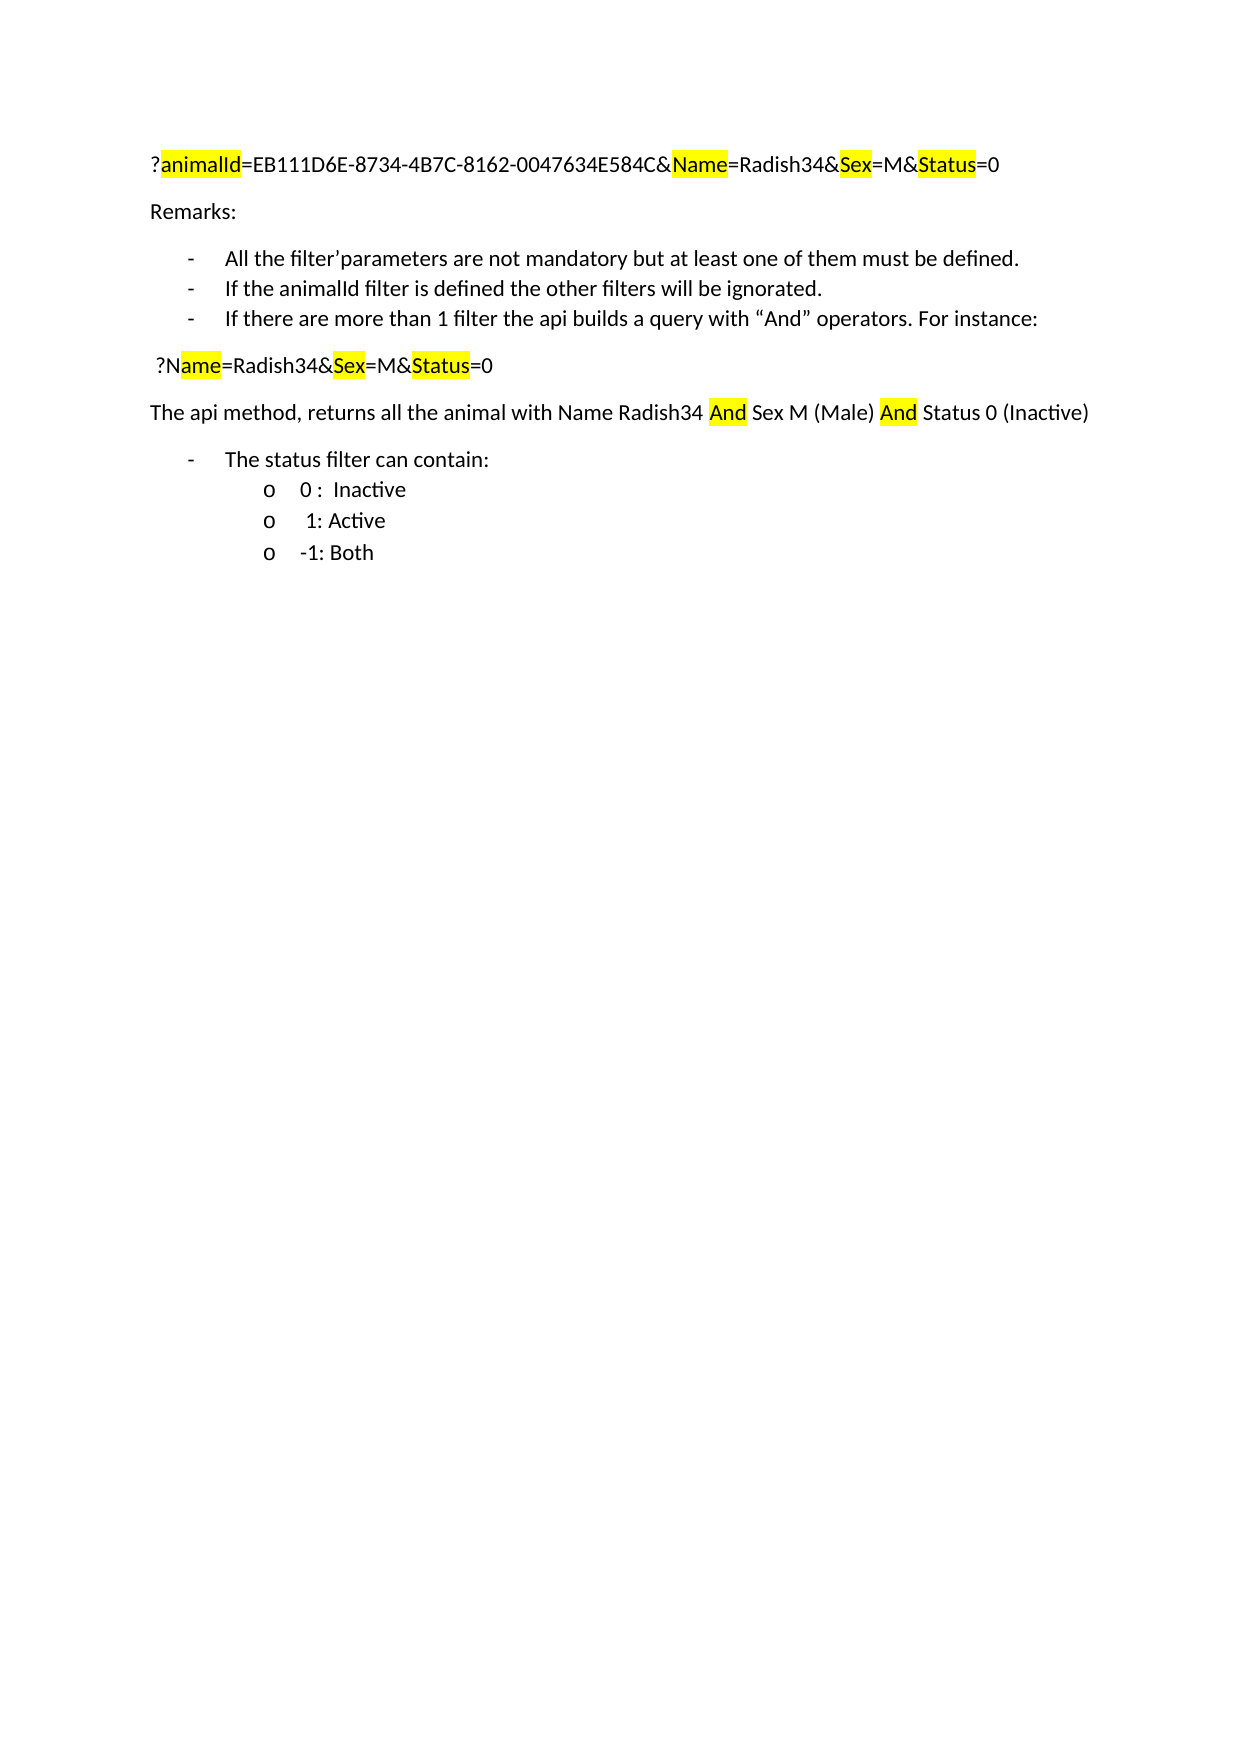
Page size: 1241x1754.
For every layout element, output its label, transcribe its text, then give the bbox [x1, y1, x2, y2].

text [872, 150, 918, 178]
text ?Name=Radish34&Sex=M&Status=0 [470, 351, 1090, 379]
text The api method, returns all the animal with Name Radish34 And Sex M (Male) And Status 0 (Inactive) [150, 398, 709, 426]
list All the filter’parameters are not mandatory but at least one of them must be defined. [187, 244, 1090, 272]
list -1: Both [262, 538, 1090, 567]
list 1: Active [262, 506, 1090, 536]
text Remarks: [150, 197, 1090, 225]
list If there are more than 1 filter the api builds a query with “And” operators. For instance: [187, 304, 1090, 332]
text ?animalId=EB111D6E-8734-4B7C-8162-0047634E584C&Name=Radish34&Sex=M&Status=0 [241, 150, 672, 178]
list 0 : Inactive [262, 475, 1090, 504]
text ?Name=Radish34&Sex=M&Status=0 [221, 351, 333, 379]
list The status filter can contain: [187, 445, 1090, 473]
list If the animalId filter is defined the other filters will be ignorated. [187, 274, 1090, 302]
